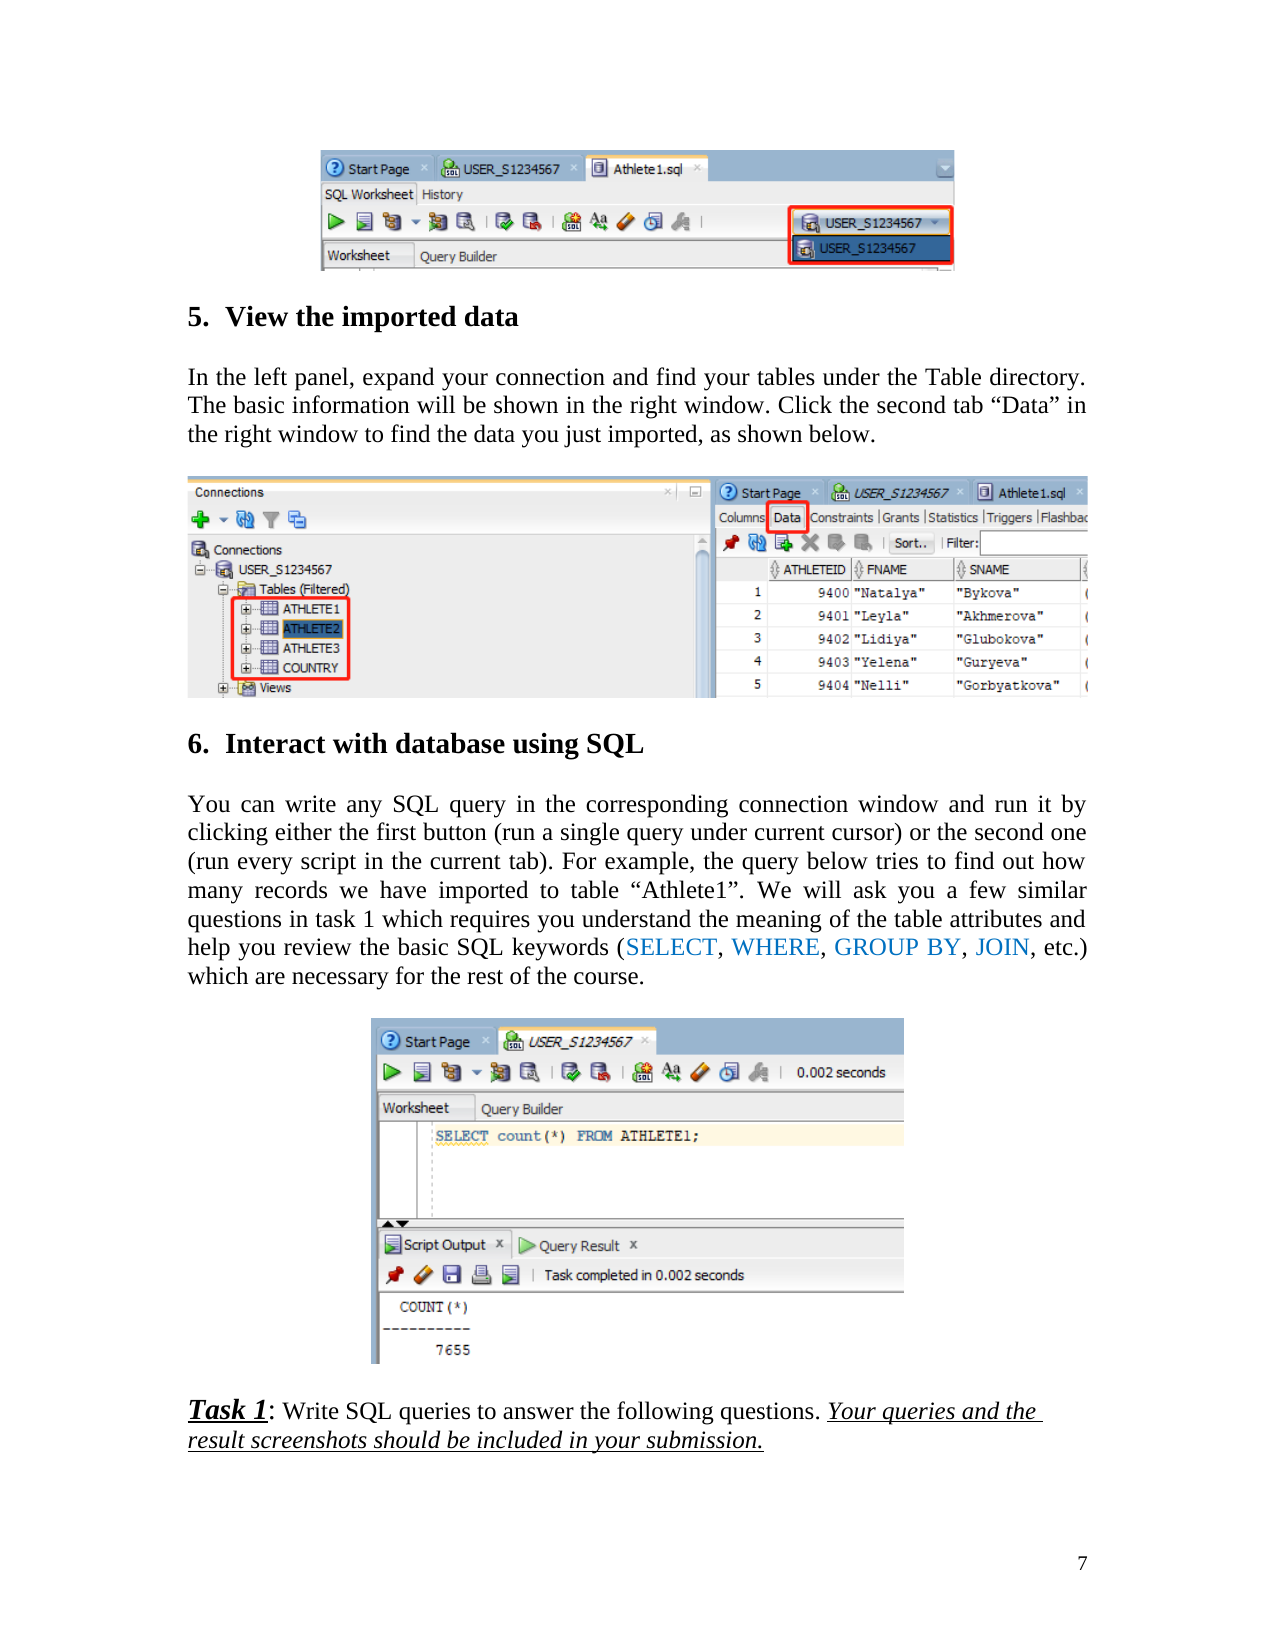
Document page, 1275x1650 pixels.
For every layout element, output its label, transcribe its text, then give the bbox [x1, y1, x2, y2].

list Interact with database using SQL [187, 726, 1087, 760]
picture [187, 476, 1088, 698]
picture [320, 150, 955, 271]
list View the imported data [187, 299, 1087, 333]
picture [371, 1018, 904, 1364]
text Task 1: Write SQL queries to answer the following questions. Your queries and the result screenshots should be included in your submission. [187, 1392, 1087, 1454]
text In the left panel, expand your connection and find your tables under the Table directory. The basic information will be shown in the right window. Click the second tab “Data” in the right window to find the data you just imported, as shown below. [187, 362, 1087, 448]
text You can write any SQL query in the corresponding connection window and run it by clicking either the first button (run a single query under current cursor) or the second one (run every script in the current tab). For example, the query below tries to find out how many records we have imported to table “Athlete1”. We will ask you a few similar questions in task 1 which requires you understand the meaning of the table attributes and help you review the basic SQL keywords (SELECT, WHERE, GROUP BY, JOIN, etc.) which are necessary for the rest of the course. [187, 789, 1087, 990]
